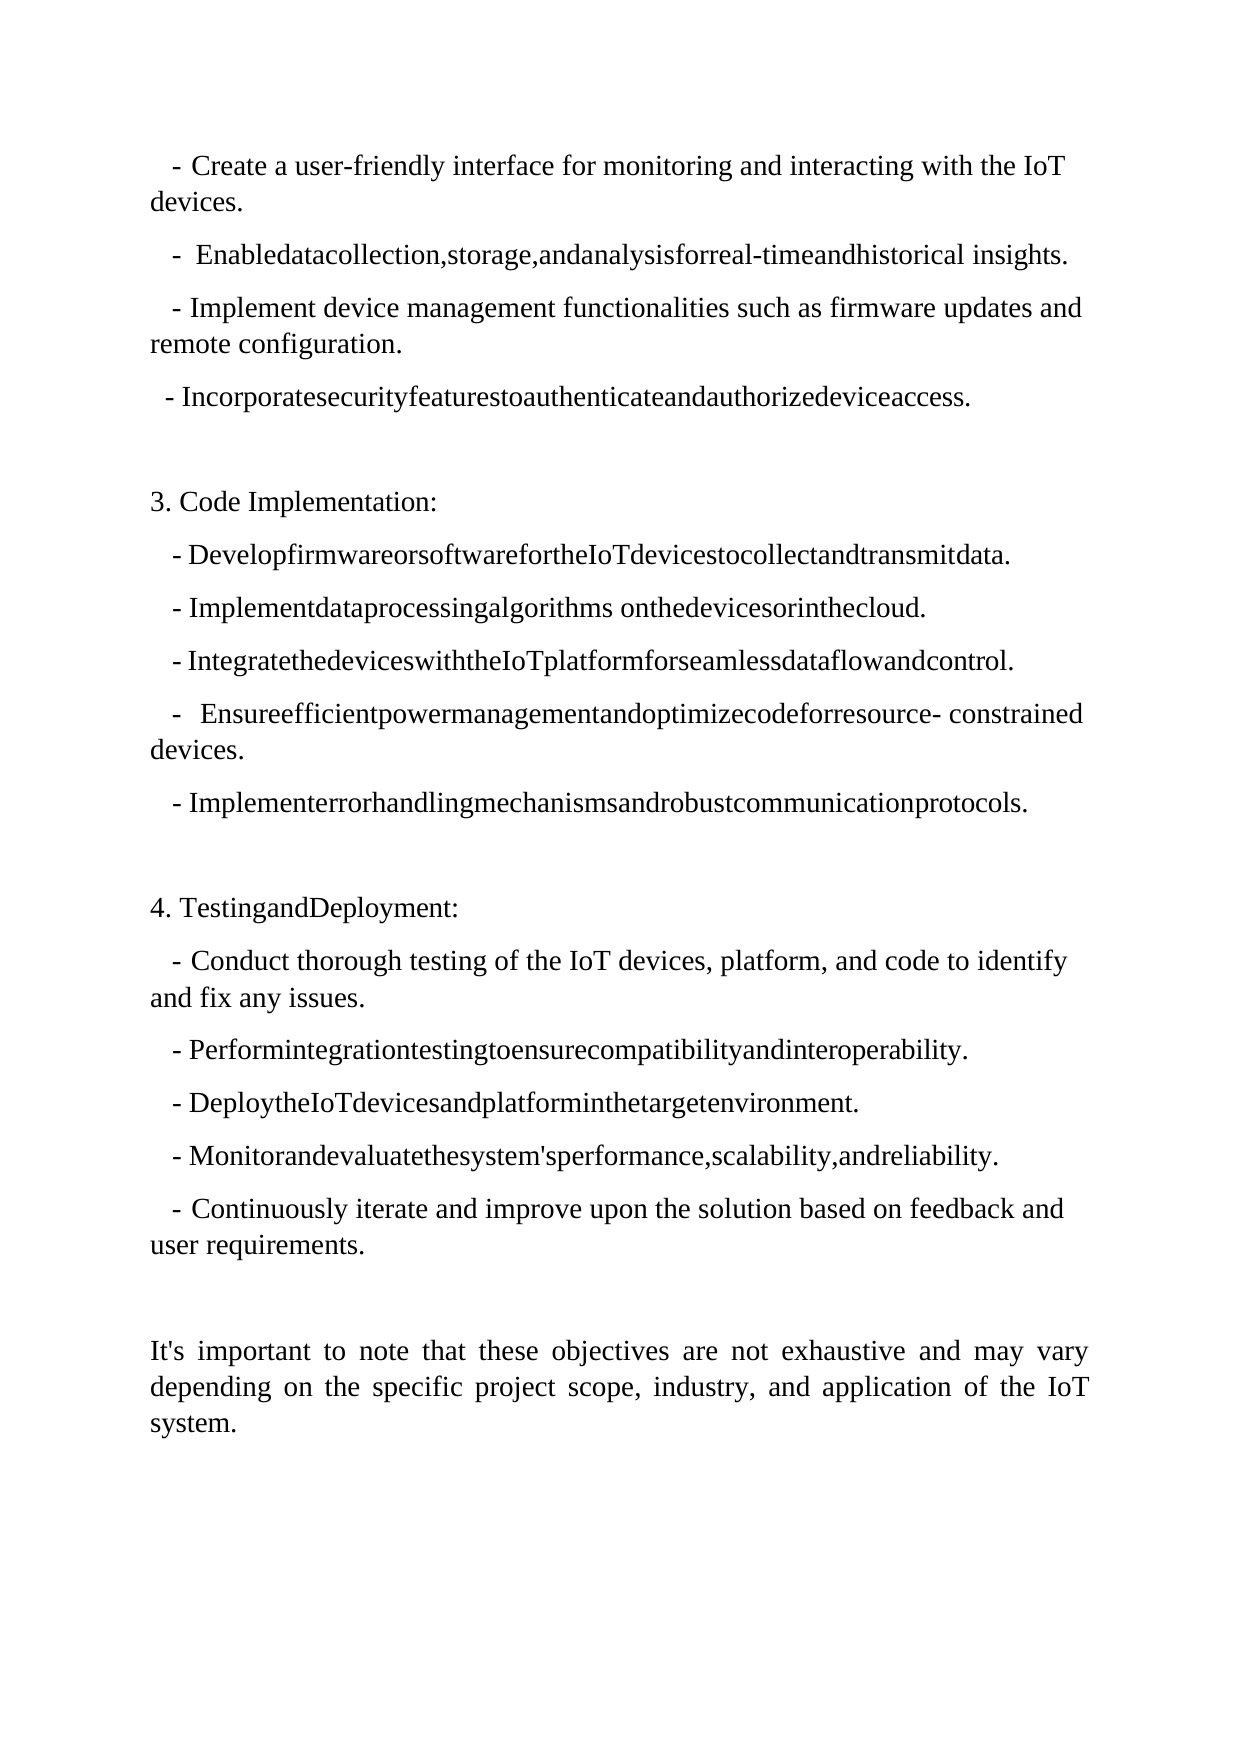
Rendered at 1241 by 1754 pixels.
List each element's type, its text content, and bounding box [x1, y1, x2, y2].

list Enabledatacollection,storage,andanalysisforreal-timeandhistorical insights. [150, 237, 1090, 271]
list Incorporatesecurityfeaturestoauthenticateandauthorizedeviceaccess. [164, 379, 1103, 412]
text It's important to note that these objectives are not exhaustive and may vary depending on the specific project scope, industry, and application of the IoT system. [150, 1333, 1090, 1439]
list DeploytheIoTdevicesandplatforminthetargetenvironment. [172, 1085, 1103, 1119]
list DevelopfirmwareorsoftwarefortheIoTdevicestocollectandtransmitdata. [172, 537, 1103, 571]
list Implementerrorhandlingmechanismsandrobustcommunicationprotocols. [172, 785, 1103, 818]
list Create a user-friendly interface for monitoring and interacting with the IoT devices. [150, 148, 1090, 218]
list IntegratethedeviceswiththeIoTplatformforseamlessdataflowandcontrol. [172, 643, 1103, 677]
list Conduct thorough testing of the IoT devices, platform, and code to identify and fix any issues. [150, 943, 1089, 1013]
list Monitorandevaluatethesystem'sperformance,scalability,andreliability. [172, 1138, 1103, 1172]
list Implement device management functionalities such as firmware updates and remote configuration. [150, 290, 1091, 359]
list Code Implementation: [150, 484, 1103, 518]
list Implementdataprocessingalgorithms onthedevicesorinthecloud. [172, 590, 1103, 624]
list Performintegrationtestingtoensurecompatibilityandinteroperability. [172, 1032, 1103, 1066]
list TestingandDeployment: [150, 891, 1103, 924]
list Continuously iterate and improve upon the solution based on feedback and user requirements. [150, 1191, 1089, 1261]
list Ensureefficientpowermanagementandoptimizecodeforresource- constrained devices. [150, 696, 1091, 766]
